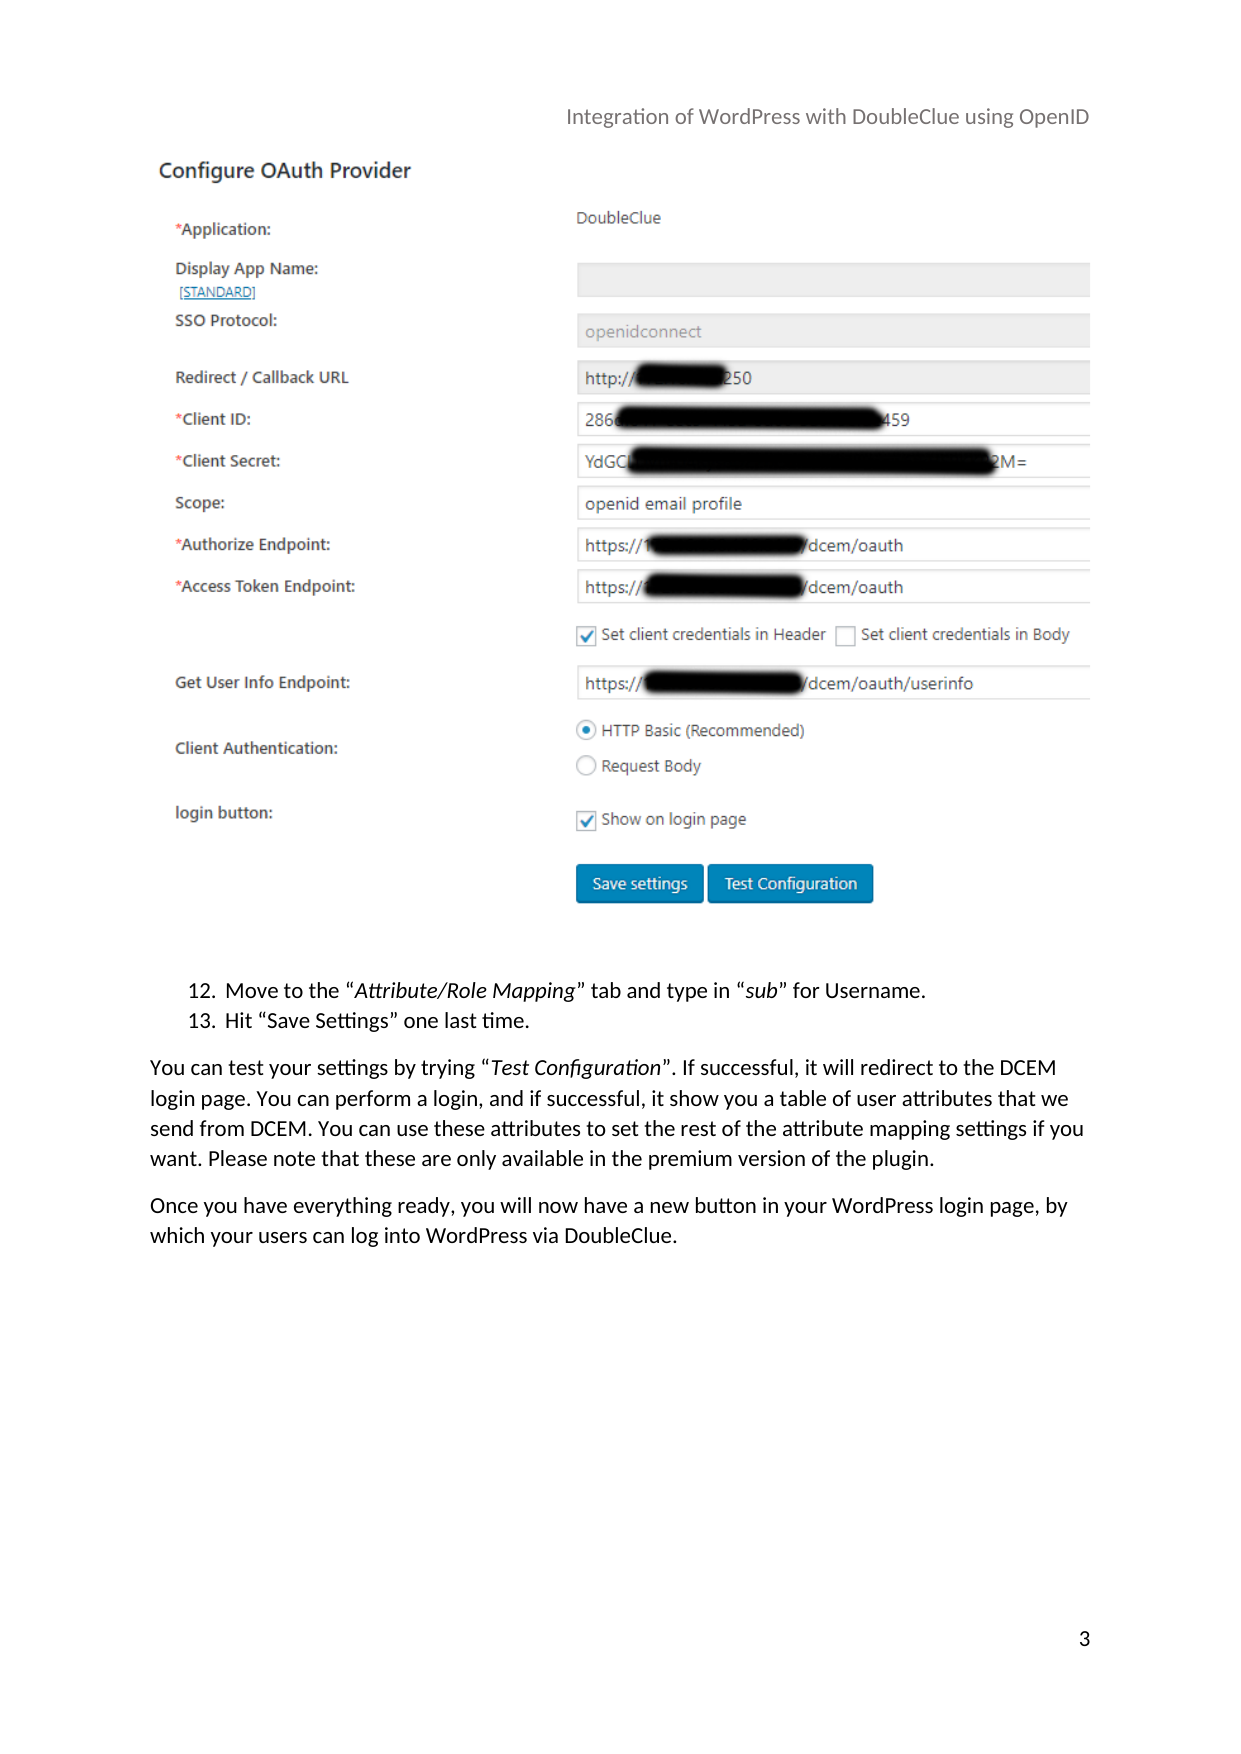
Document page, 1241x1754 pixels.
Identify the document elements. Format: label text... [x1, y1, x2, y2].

picture [150, 150, 1091, 911]
list Hit “Save Settings” one last time. [187, 1007, 1090, 1035]
text You can test your settings by trying “Test Configuration”. If successful, it will redirect to the DCEM login page. You can perform a login, and if successful, it show you a table of user attributes that we send from DCEM. You can use these attributes to set the rest of the attribute mapping settings if you want. Please note that these are only available in the premium version of the plugin. [150, 1053, 1090, 1172]
list Move to the “Attribute/Role Mapping” tab and type in “sub” for Username. [187, 976, 1090, 1004]
text Once you have everything ready, you will now have a new button in your WordPress login page, by which your users can log into WordPress via DoubleClue. [150, 1191, 1090, 1249]
